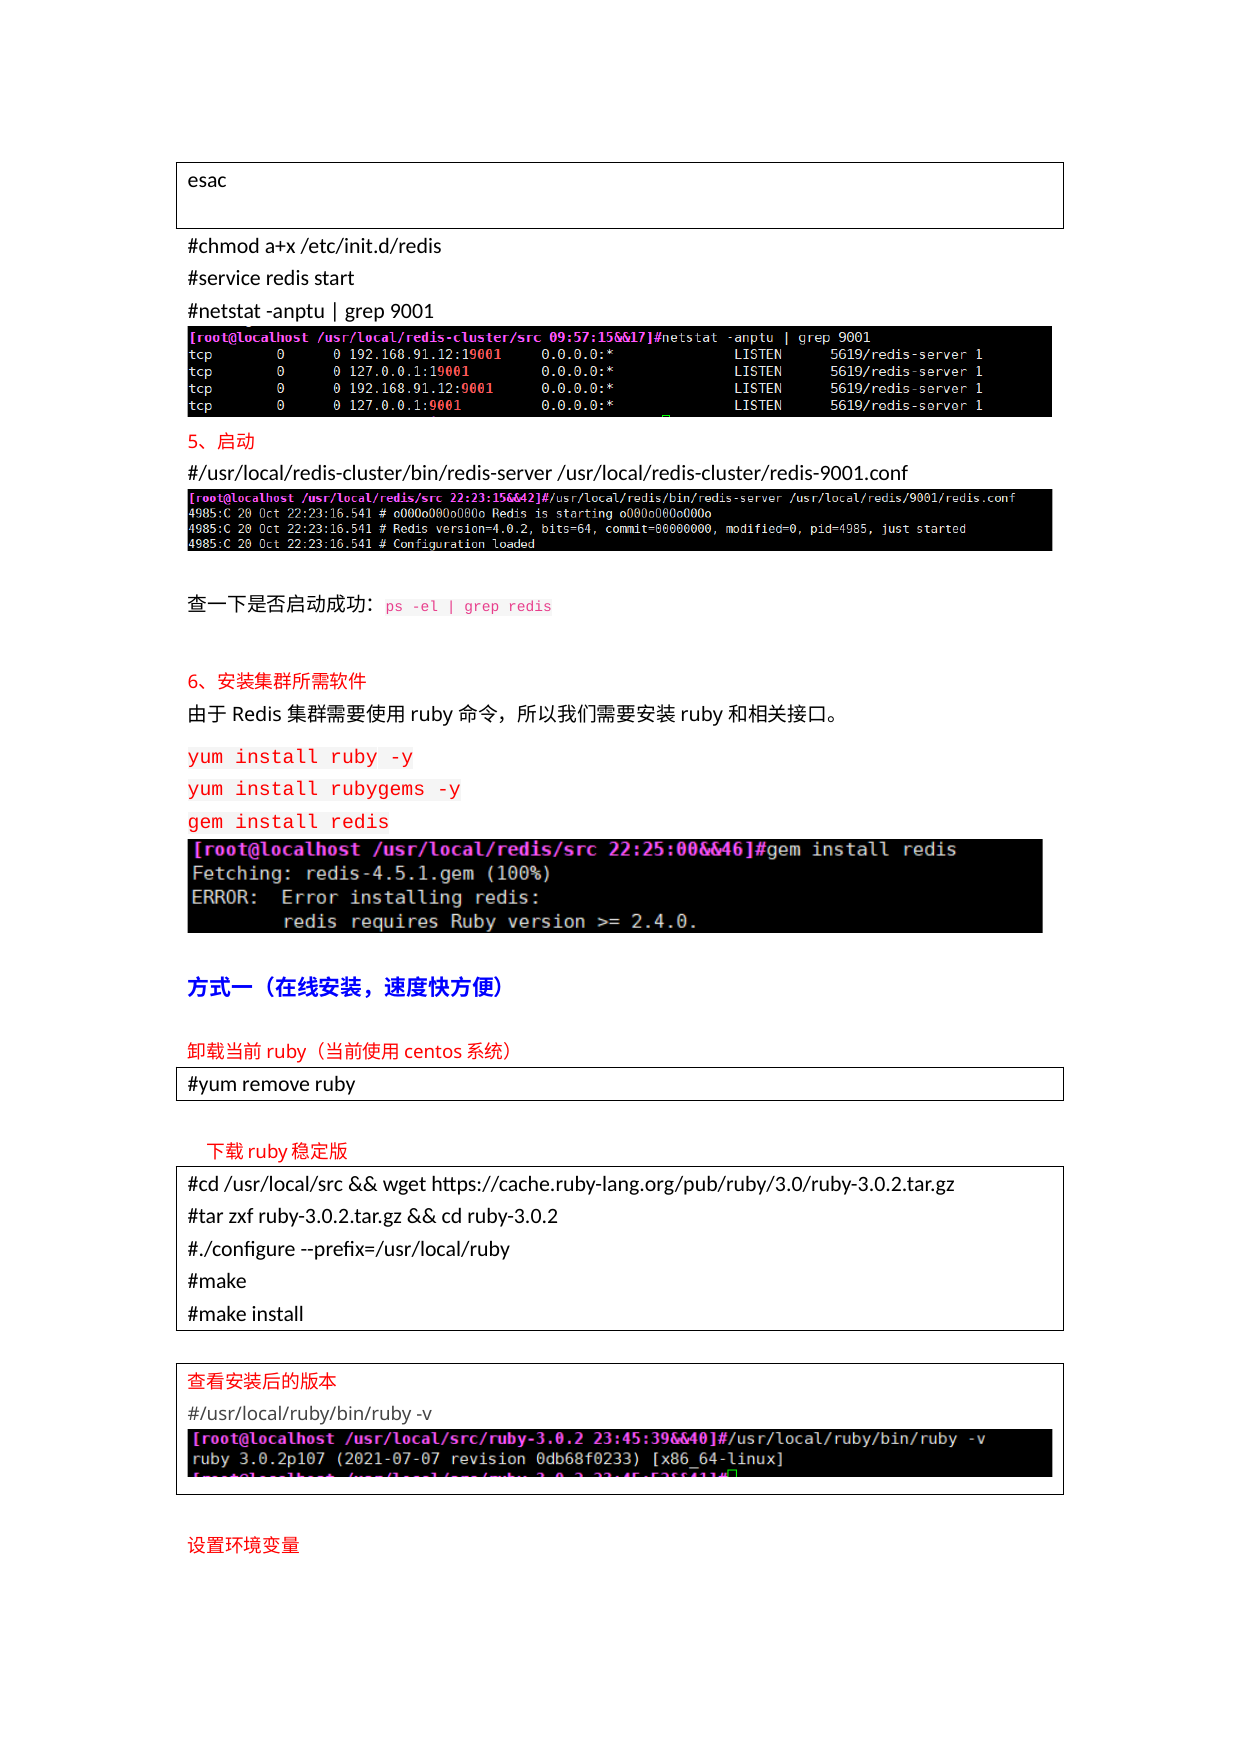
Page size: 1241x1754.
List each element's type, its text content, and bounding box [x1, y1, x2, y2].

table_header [177, 163, 1063, 228]
table_header #cd /usr/local/src && wget https://cache.ruby-lang.org/pub/ruby/3.0/ruby-3.0.2.tar.gz #tar zxf ruby-3.0.2.tar.gz && cd ruby-3.0.2 #./configure --prefix=/usr/local/ruby #make #make install [177, 1167, 1063, 1330]
text 卸载当前ruby（当前使用centos系统） [187, 1034, 1053, 1067]
picture [187, 1429, 1053, 1477]
picture [187, 326, 1052, 417]
list 查一下是否启动成功：ps -el | grep redis [187, 587, 1053, 619]
picture [187, 839, 1043, 933]
text 下载ruby稳定版 [187, 1134, 1053, 1166]
text 6、安装集群所需软件 由于 Redis 集群需要使用 ruby 命令，所以我们需要安装 ruby 和相关接口。 [187, 664, 1053, 729]
list yum install rubygems -y [187, 774, 1053, 807]
list 5、启动 [187, 424, 1053, 457]
table_header 查看安装后的版本 #/usr/local/ruby/bin/ruby -v [177, 1364, 1063, 1494]
list yum install ruby -y [187, 742, 1053, 774]
list #netstat -anptu | grep 9001 [187, 294, 1053, 327]
list 方式一（在线安装，速度快方便） [187, 969, 1053, 1002]
text 设置环境变量 [187, 1528, 1053, 1560]
picture [187, 489, 1053, 551]
list #service redis start [187, 262, 1053, 294]
list #/usr/local/redis-cluster/bin/redis-server /usr/local/redis-cluster/redis-9001.conf [187, 457, 1053, 489]
list gem install redis [187, 807, 1053, 839]
table_header #yum remove ruby [177, 1068, 1063, 1100]
list #chmod a+x /etc/init.d/redis [187, 229, 1053, 262]
